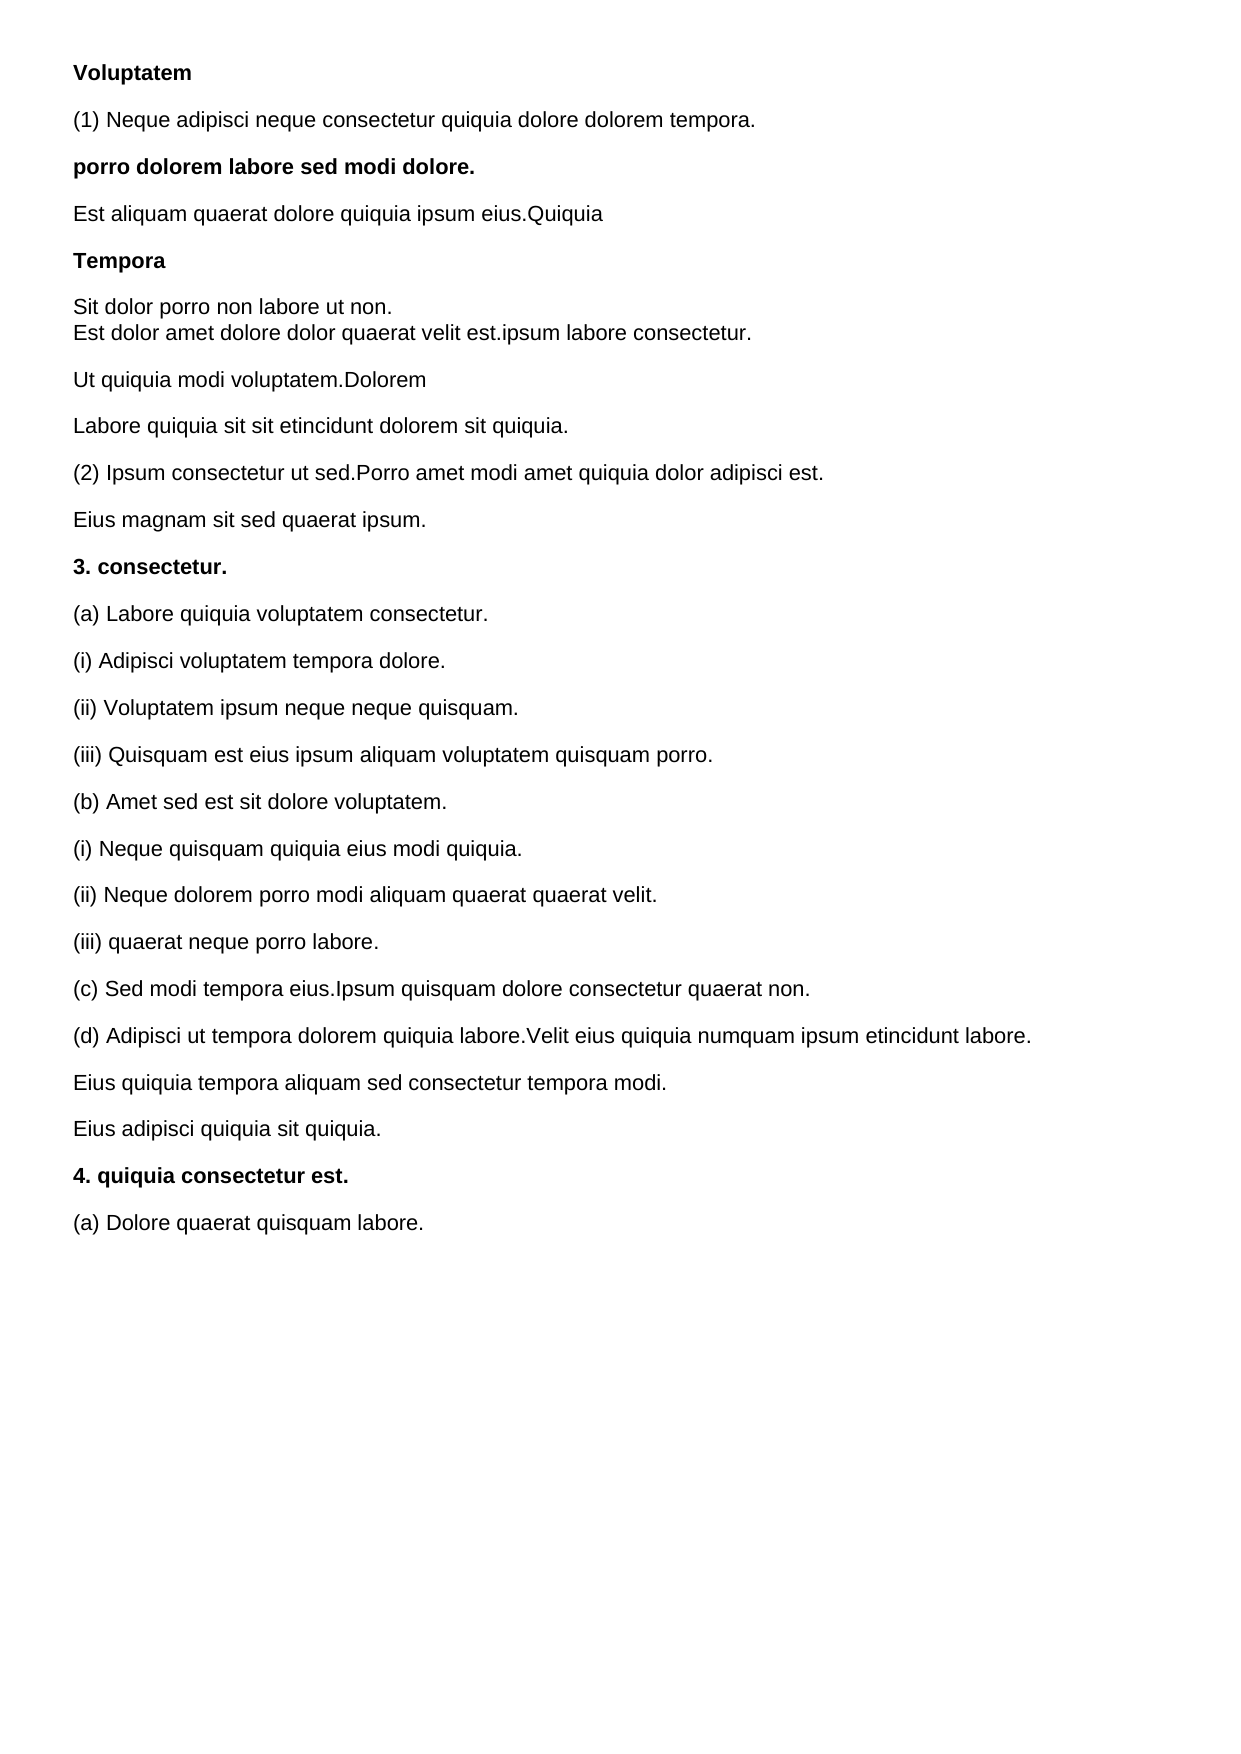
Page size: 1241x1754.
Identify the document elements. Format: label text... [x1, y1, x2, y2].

subtitle consectetur. [73, 554, 1184, 579]
text Sit dolor porro non labore ut non. [73, 294, 1184, 320]
list Neque quisquam quiquia eius modi quiquia. [73, 835, 1136, 861]
list quaerat neque porro labore. [73, 929, 1184, 954]
list Neque dolorem porro modi aliquam quaerat quaerat velit. [73, 882, 1157, 907]
text Est aliquam quaerat dolore quiquia ipsum eius.Quiquia [73, 201, 1164, 226]
subtitle Voluptatem [73, 60, 1184, 85]
text Eius quiquia tempora aliquam sed consectetur tempora modi. [73, 1070, 1172, 1095]
list Labore quiquia voluptatem consectetur. [73, 601, 1184, 626]
list Adipisci voluptatem tempora dolore. [73, 648, 1184, 673]
text Eius adipisci quiquia sit quiquia. [73, 1116, 1184, 1142]
list Neque adipisci neque consectetur quiquia dolore dolorem tempora. [73, 107, 1184, 132]
text Est dolor amet dolore dolor quaerat velit est.ipsum labore consectetur. [73, 320, 1067, 345]
text Labore quiquia sit sit etincidunt dolorem sit quiquia. [73, 413, 1184, 438]
list Sed modi tempora eius.Ipsum quisquam dolore consectetur quaerat non. [73, 976, 1119, 1001]
list Ipsum consectetur ut sed.Porro amet modi amet quiquia dolor adipisci est. [73, 460, 1184, 486]
list Voluptatem ipsum neque neque quisquam. [73, 695, 1184, 720]
text Ut quiquia modi voluptatem.Dolorem [73, 367, 1172, 392]
list Amet sed est sit dolore voluptatem. [73, 788, 1184, 814]
subtitle quiquia consectetur est. [73, 1163, 1184, 1188]
subtitle Tempora [73, 248, 1184, 273]
list Dolore quaerat quisquam labore. [73, 1210, 1099, 1235]
subtitle porro dolorem labore sed modi dolore. [73, 154, 1184, 179]
list Adipisci ut tempora dolorem quiquia labore.Velit eius quiquia numquam ipsum etincidunt labore. [73, 1023, 1184, 1048]
list Quisquam est eius ipsum aliquam voluptatem quisquam porro. [73, 742, 1184, 767]
text Eius magnam sit sed quaerat ipsum. [73, 507, 1184, 532]
